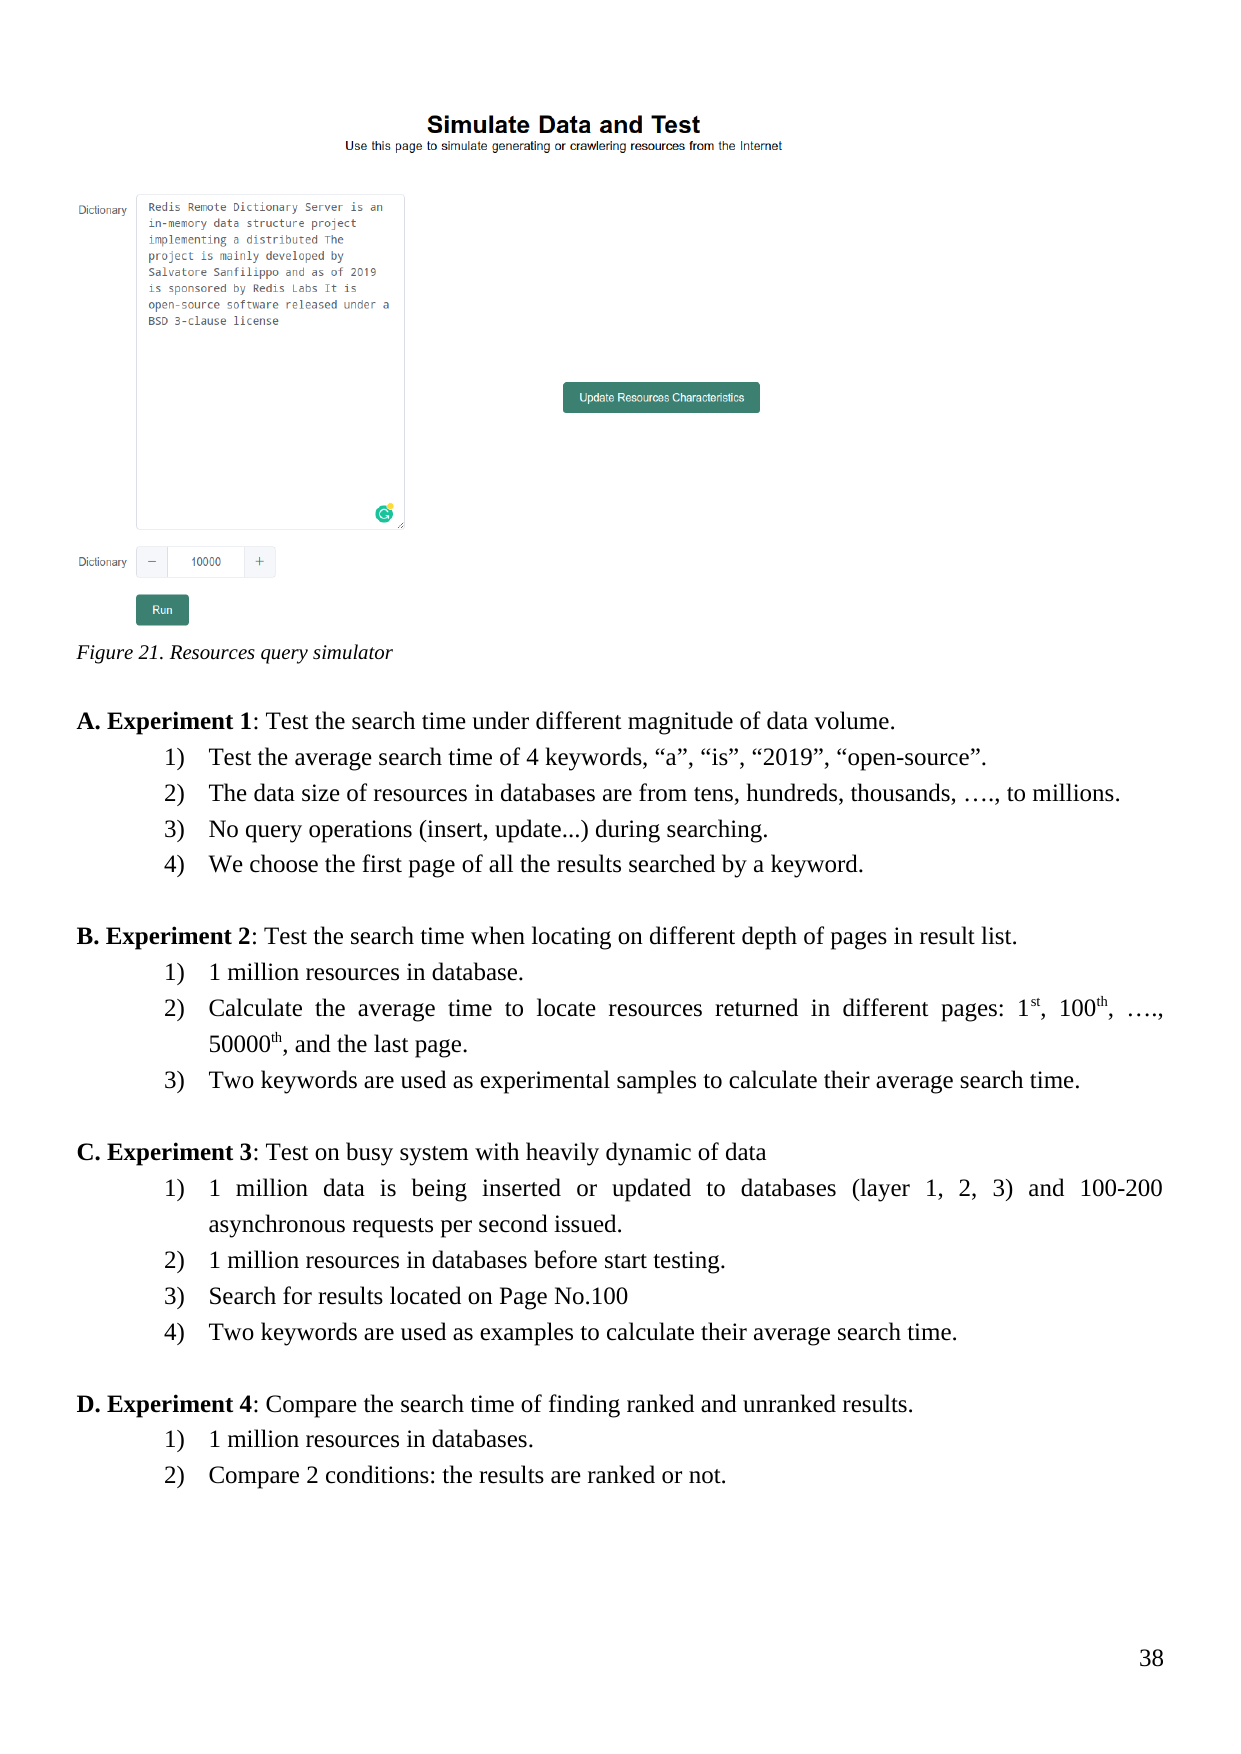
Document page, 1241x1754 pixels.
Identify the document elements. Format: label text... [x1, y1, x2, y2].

list 1 million data is being inserted or updated to databases (layer 1, 2, 3) and 100-200 asynchronous requests per second issued. [164, 1173, 1164, 1238]
list Two keywords are used as experimental samples to calculate their average search time. [164, 1065, 1164, 1094]
list We choose the first page of all the results searched by a keyword. [164, 849, 1164, 878]
text D. Experiment 4: Compare the search time of finding ranked and unranked results. [76, 1389, 1164, 1417]
list Two keywords are used as examples to calculate their average search time. [164, 1317, 1164, 1346]
list 1 million resources in database. [164, 957, 1164, 986]
list 1 million resources in databases before start testing. [164, 1245, 1164, 1274]
text A. Experiment 1: Test the search time under different magnitude of data volume. [76, 706, 1164, 734]
list Search for results located on Page No.100 [164, 1281, 1164, 1309]
list Calculate the average time to locate resources returned in different pages: 1st, 100th, …., 50000th, and the last page. [164, 993, 1164, 1058]
list Compare 2 conditions: the results are ranked or not. [164, 1461, 1164, 1489]
list Test the average search time of 4 keywords, “a”, “is”, “2019”, “open-source”. [164, 742, 1164, 771]
text B. Experiment 2: Test the search time when locating on different depth of pages in result list. [76, 921, 1164, 950]
picture [76, 112, 828, 634]
list The data size of resources in databases are from tens, hundreds, thousands, …., to millions. [164, 778, 1164, 806]
text C. Experiment 3: Test on busy system with heavily dynamic of data [76, 1137, 1164, 1166]
text Figure 21. Resources query simulator [76, 640, 1164, 664]
list 1 million resources in databases. [164, 1424, 1164, 1453]
list No query operations (insert, update...) during searching. [164, 814, 1164, 842]
